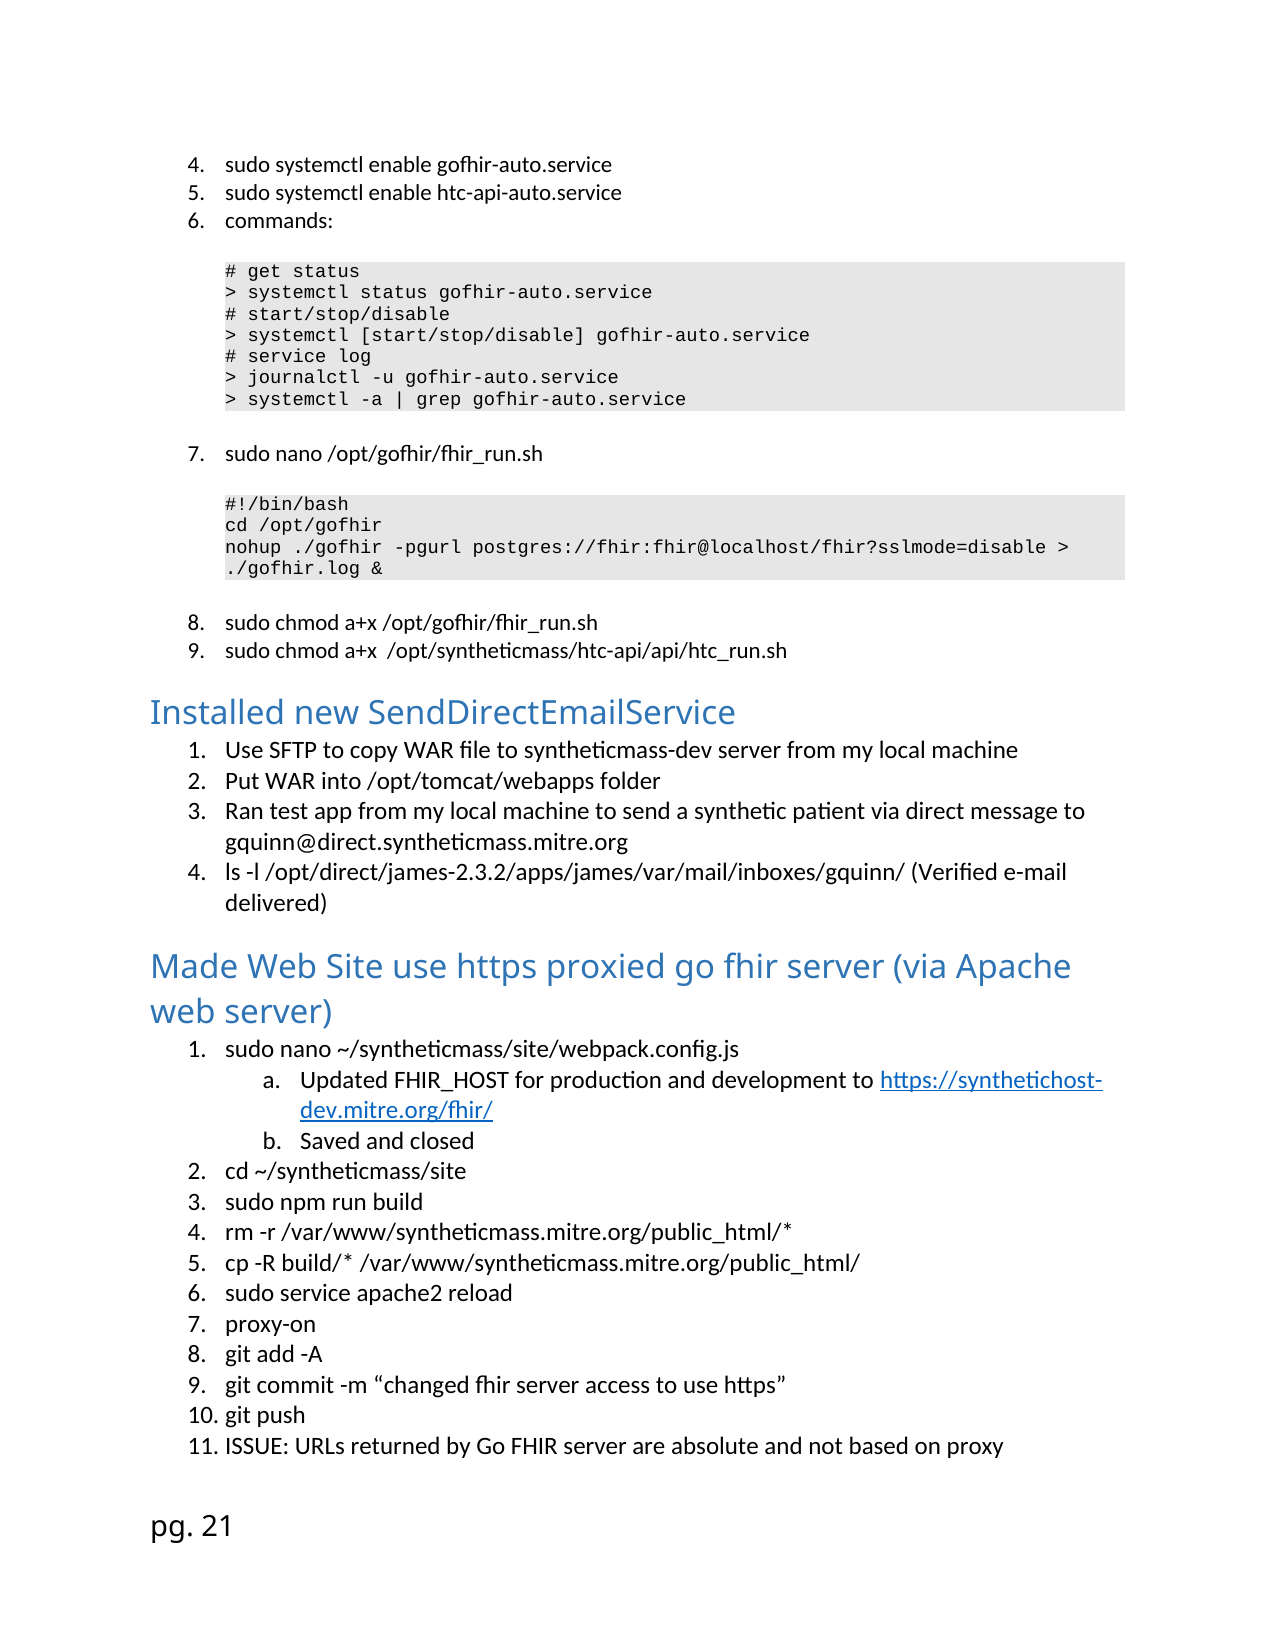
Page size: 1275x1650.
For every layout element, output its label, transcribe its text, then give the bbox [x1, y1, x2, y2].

list ls -l /opt/direct/james-2.3.2/apps/james/var/mail/inboxes/gquinn/ (Verified e-mail delivered) [187, 856, 1125, 917]
list Saved and closed [262, 1125, 1125, 1155]
list git push [187, 1399, 1125, 1430]
list proxy-on [187, 1308, 1125, 1338]
list cd /opt/gofhir [225, 516, 1125, 537]
list cd ~/syntheticmass/site [187, 1155, 1125, 1186]
list rm -r /var/www/syntheticmass.mitre.org/public_html/* [187, 1216, 1125, 1247]
list cp -R build/* /var/www/syntheticmass.mitre.org/public_html/ [187, 1247, 1125, 1277]
list sudo nano /opt/gofhir/fhir_run.sh [187, 439, 1125, 467]
list sudo chmod a+x /opt/syntheticmass/htc-api/api/htc_run.sh [187, 636, 1125, 664]
list sudo systemctl enable htc-api-auto.service [187, 178, 1125, 206]
list sudo npm run build [187, 1186, 1125, 1216]
subtitle Installed new SendDirectEmailService [150, 689, 1125, 734]
list > journalctl -u gofhir-auto.service [225, 368, 1125, 389]
list Ran test app from my local machine to send a synthetic patient via direct message to gquinn@direct.syntheticmass.mitre.org [187, 795, 1125, 856]
list Use SFTP to copy WAR file to syntheticmass-dev server from my local machine [187, 734, 1125, 765]
list Updated FHIR_HOST for production and development to https://synthetichost-dev.mitre.org/fhir/ [262, 1064, 1125, 1125]
list # service log [225, 347, 1125, 368]
subtitle Made Web Site use https proxied go fhir server (via Apache web server) [150, 942, 1125, 1033]
list sudo systemctl enable gofhir-auto.service [187, 150, 1125, 178]
list nohup ./gofhir -pgurl postgres://fhir:fhir@localhost/fhir?sslmode=disable > ./gofhir.log & [225, 537, 1125, 580]
list # start/stop/disable [225, 304, 1125, 326]
list # get status [225, 262, 1125, 283]
list Put WAR into /opt/tomcat/webapps folder [187, 765, 1125, 795]
list #!/bin/bash [225, 495, 1125, 516]
list sudo service apache2 reload [187, 1277, 1125, 1308]
list > systemctl [start/stop/disable] gofhir-auto.service [225, 326, 1125, 347]
list > systemctl status gofhir-auto.service [225, 283, 1125, 304]
list sudo chmod a+x /opt/gofhir/fhir_run.sh [187, 608, 1125, 636]
list ISSUE: URLs returned by Go FHIR server are absolute and not based on proxy [187, 1430, 1125, 1461]
list > systemctl -a | grep gofhir-auto.service [225, 389, 1125, 411]
list sudo nano ~/syntheticmass/site/webpack.config.js [187, 1033, 1125, 1064]
list git commit -m “changed fhir server access to use https” [187, 1369, 1125, 1399]
list commands: [187, 206, 1125, 234]
list git add -A [187, 1338, 1125, 1369]
